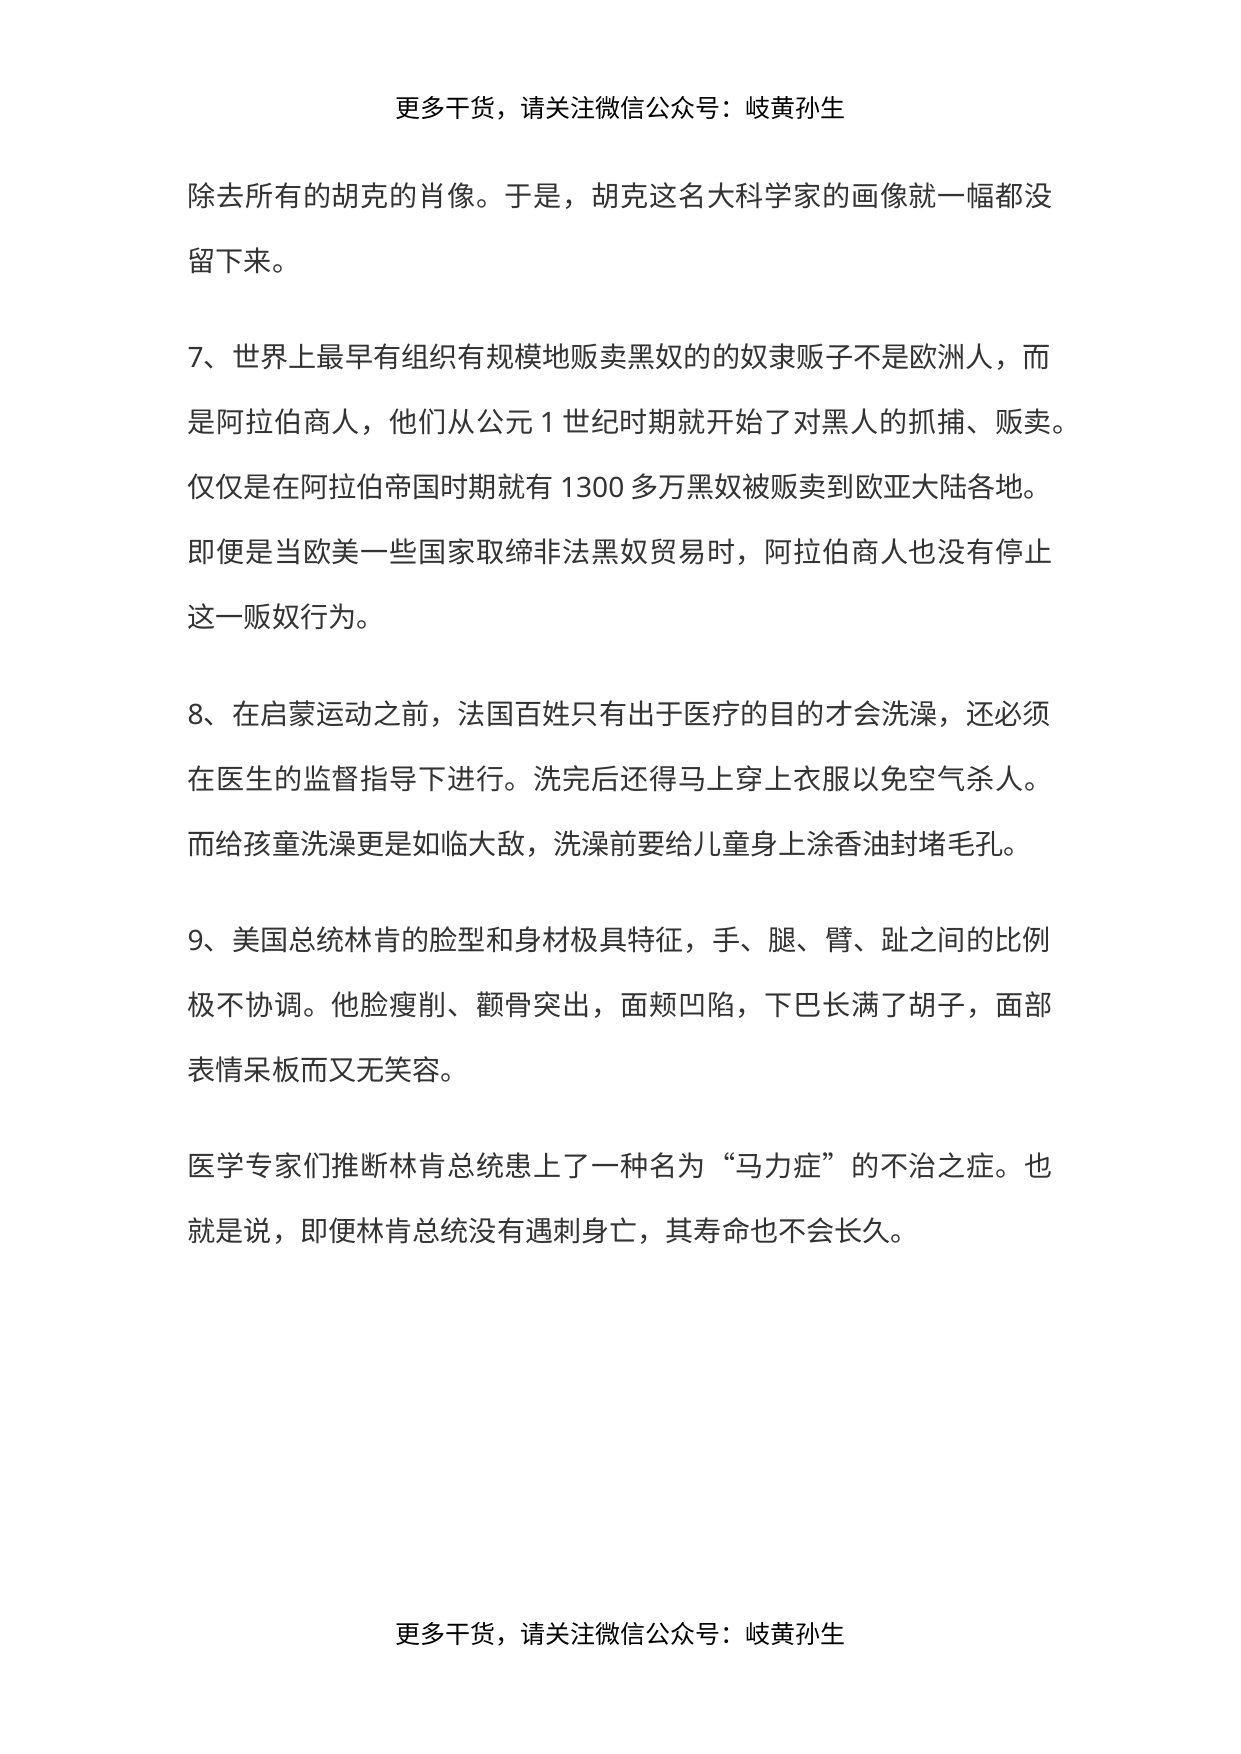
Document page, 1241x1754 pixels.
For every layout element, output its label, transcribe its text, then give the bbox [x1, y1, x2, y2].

text 7、世界上最早有组织有规模地贩卖黑奴的的奴隶贩子不是欧洲人，而是阿拉伯商人，他们从公元1世纪时期就开始了对黑人的抓捕、贩卖。仅仅是在阿拉伯帝国时期就有1300多万黑奴被贩卖到欧亚大陆各地。即便是当欧美一些国家取缔非法黑奴贸易时，阿拉伯商人也没有停止这一贩奴行为。 [187, 323, 1053, 648]
text 医学专家们推断林肯总统患上了一种名为“马力症”的不治之症。也就是说，即便林肯总统没有遇刺身亡，其寿命也不会长久。 [187, 1132, 1053, 1262]
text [187, 162, 1053, 292]
text 9、美国总统林肯的脸型和身材极具特征，手、腿、臂、趾之间的比例极不协调。他脸瘦削、颧骨突出，面颊凹陷，下巴长满了胡子，面部表情呆板而又无笑容。 [187, 906, 1053, 1101]
text 8、在启蒙运动之前，法国百姓只有出于医疗的目的才会洗澡，还必须在医生的监督指导下进行。洗完后还得马上穿上衣服以免空气杀人。而给孩童洗澡更是如临大敌，洗澡前要给儿童身上涂香油封堵毛孔。 [187, 679, 1053, 874]
